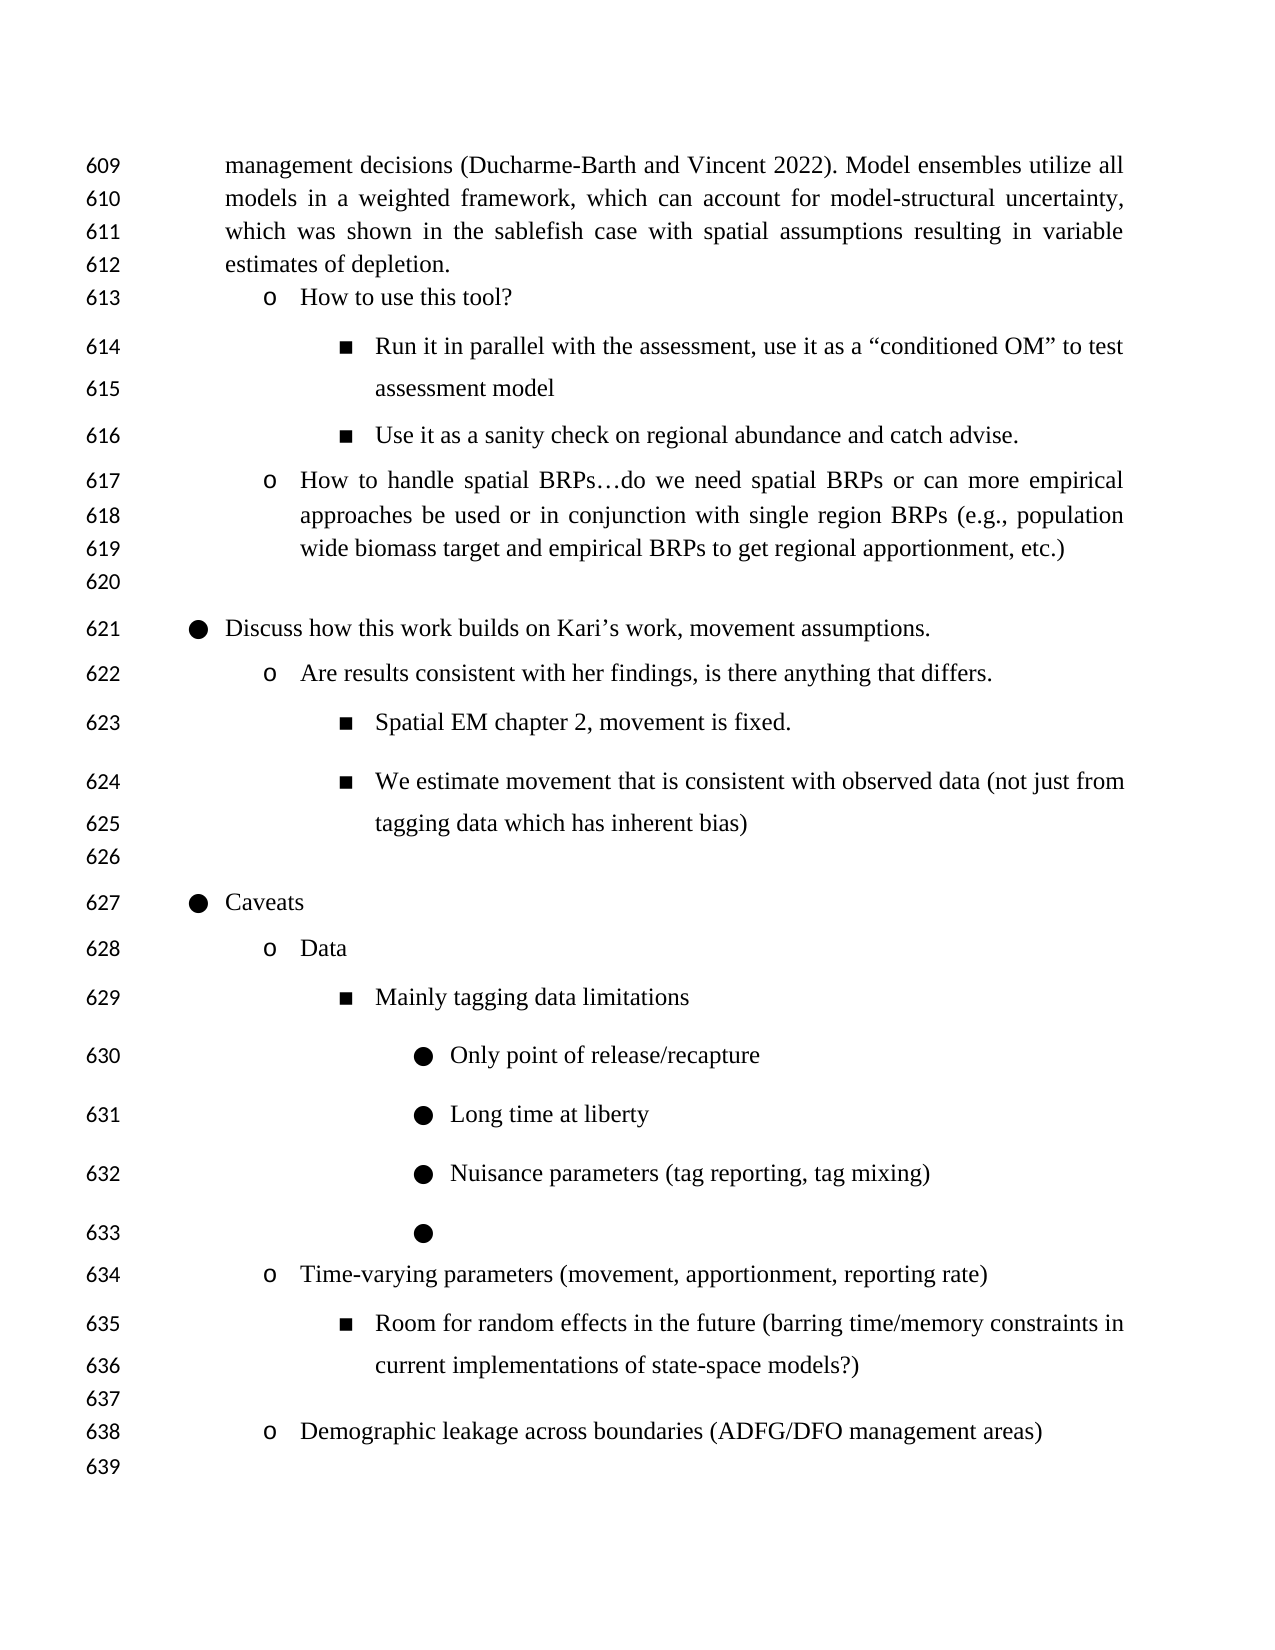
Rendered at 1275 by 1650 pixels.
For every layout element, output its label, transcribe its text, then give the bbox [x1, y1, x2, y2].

list Caveats [187, 874, 1125, 925]
list Demographic leakage across boundaries (ADFG/DFO management areas) [262, 1416, 1125, 1447]
list Are results consistent with her findings, is there anything that differs. [262, 658, 1125, 689]
list Nuisance parameters (tag reporting, tag mixing) [412, 1144, 1125, 1196]
list Discuss how this work builds on Kari’s work, movement assumptions. [187, 599, 1125, 650]
list Mainly tagging data limitations [337, 968, 1125, 1019]
list How to use this tool? [262, 282, 1125, 313]
list Use it as a sanity check on regional abundance and catch advise. [337, 406, 1125, 457]
list Data [262, 933, 1125, 963]
list Only point of release/recapture [412, 1027, 1125, 1078]
list Long time at liberty [412, 1086, 1125, 1137]
list Run it in parallel with the assessment, use it as a “conditioned OM” to test assessment model [337, 317, 1125, 402]
list Room for random effects in the future (barring time/memory constraints in current implementations of state-space models?) [337, 1294, 1125, 1379]
list Spatial EM chapter 2, movement is fixed. [337, 693, 1125, 744]
list How to handle spatial BRPs…do we need spatial BRPs or can more empirical approaches be used or in conjunction with single region BRPs (e.g., population wide biomass target and empirical BRPs to get regional apportionment, etc.) [262, 465, 1125, 562]
list We estimate movement that is consistent with observed data (not just from tagging data which has inherent bias) [337, 752, 1125, 836]
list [187, 150, 1125, 278]
list Time-varying parameters (movement, apportionment, reporting rate) [262, 1259, 1125, 1290]
